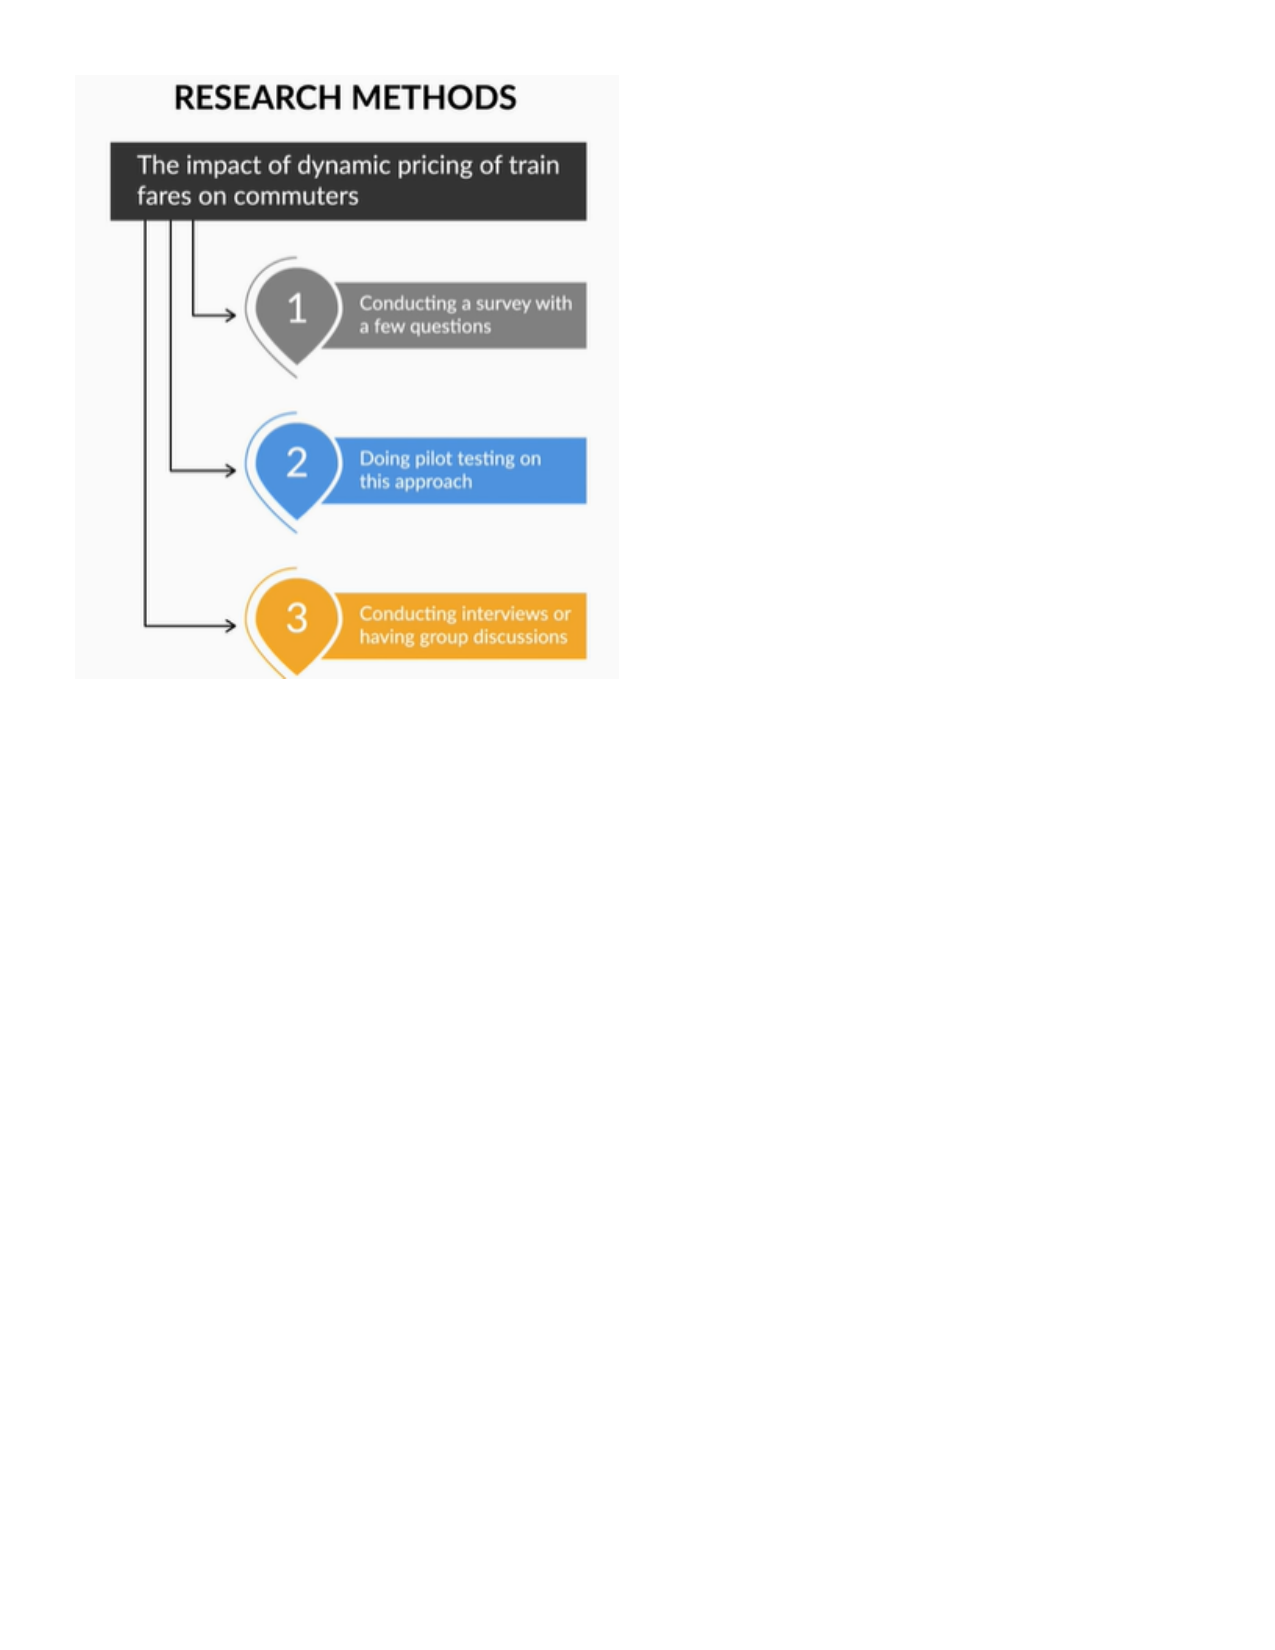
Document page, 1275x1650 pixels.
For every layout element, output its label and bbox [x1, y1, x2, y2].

picture [75, 75, 619, 679]
